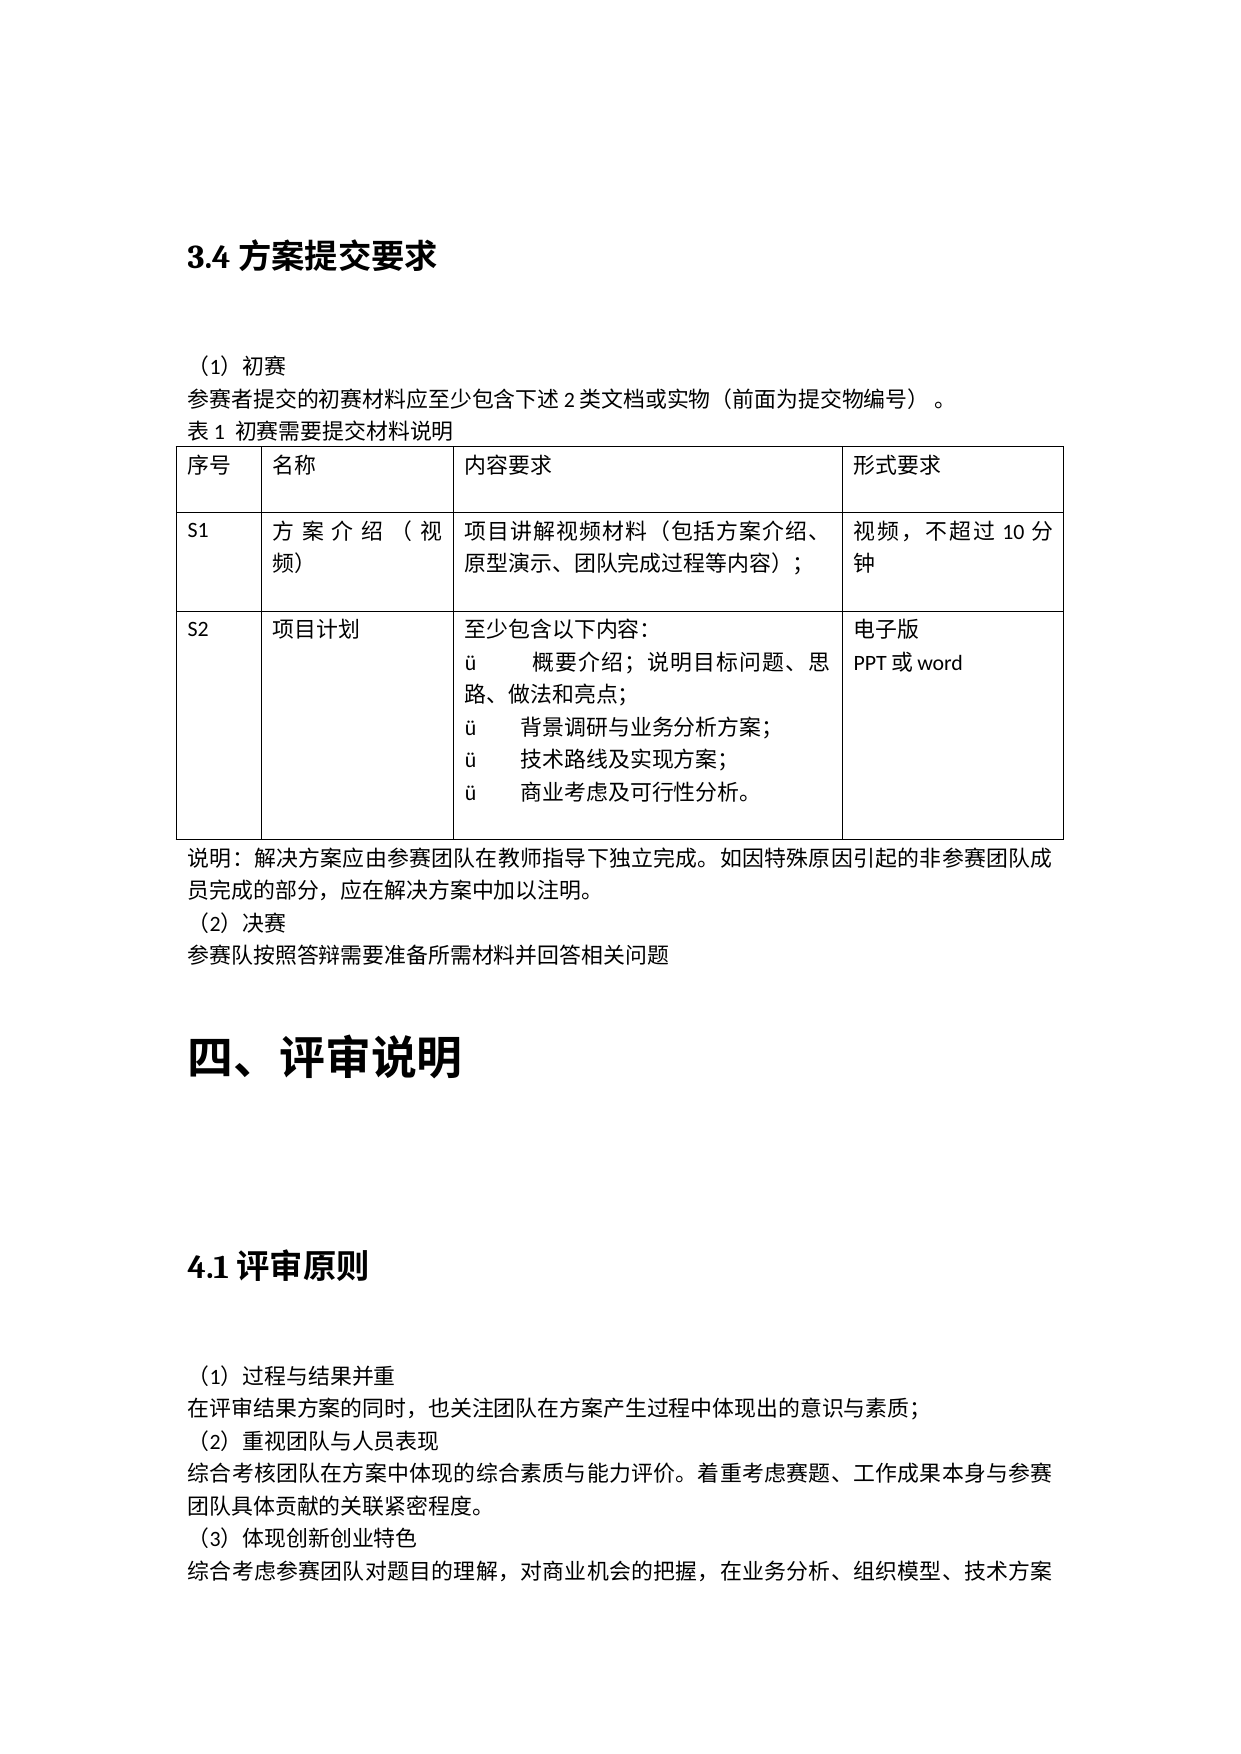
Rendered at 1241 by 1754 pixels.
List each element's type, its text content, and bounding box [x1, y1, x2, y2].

text 参赛队按照答辩需要准备所需材料并回答相关问题 [187, 938, 1053, 970]
text 参赛者提交的初赛材料应至少包含下述2类文档或实物（前面为提交物编号） 。 [187, 381, 1053, 414]
table_header 序号 [177, 447, 261, 512]
text 综合考核团队在方案中体现的综合素质与能力评价。着重考虑赛题、工作成果本身与参赛团队具体贡献的关联紧密程度。 [187, 1456, 1053, 1521]
table_cell S2 [177, 612, 261, 839]
table_cell 方案介绍（视频） [262, 513, 453, 611]
text （1）过程与结果并重 [187, 1358, 1053, 1391]
subtitle 4.1 评审原则 [187, 1231, 1053, 1296]
table_header 形式要求 [843, 447, 1063, 512]
table_cell 项目计划 [262, 612, 453, 839]
text 表1 初赛需要提交材料说明 [187, 414, 1053, 446]
table_cell 至少包含以下内容： ü 概要介绍；说明目标问题、思路、做法和亮点； ü 背景调研与业务分析方案； ü 技术路线及实现方案； ü 商业考虑及可行性分析。 [454, 612, 842, 839]
table_cell S1 [177, 513, 261, 611]
text 说明：解决方案应由参赛团队在教师指导下独立完成。如因特殊原因引起的非参赛团队成员完成的部分，应在解决方案中加以注明。 [187, 840, 1053, 905]
table_cell 项目讲解视频材料（包括方案介绍、原型演示、团队完成过程等内容）； [454, 513, 842, 611]
table_header 名称 [262, 447, 453, 512]
table_header 内容要求 [454, 447, 842, 512]
text （1）初赛 [187, 349, 1053, 381]
table_cell 视频，不超过10分钟 [843, 513, 1063, 611]
text 在评审结果方案的同时，也关注团队在方案产生过程中体现出的意识与素质； [187, 1391, 1053, 1423]
text （2）重视团队与人员表现 [187, 1423, 1053, 1456]
subtitle 四、评审说明 [187, 1006, 1053, 1103]
subtitle 3.4 方案提交要求 [187, 222, 1053, 287]
text （3）体现创新创业特色 [187, 1521, 1053, 1553]
table_cell 电子版 PPT或word [843, 612, 1063, 839]
text （2）决赛 [187, 905, 1053, 938]
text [187, 1553, 1053, 1586]
